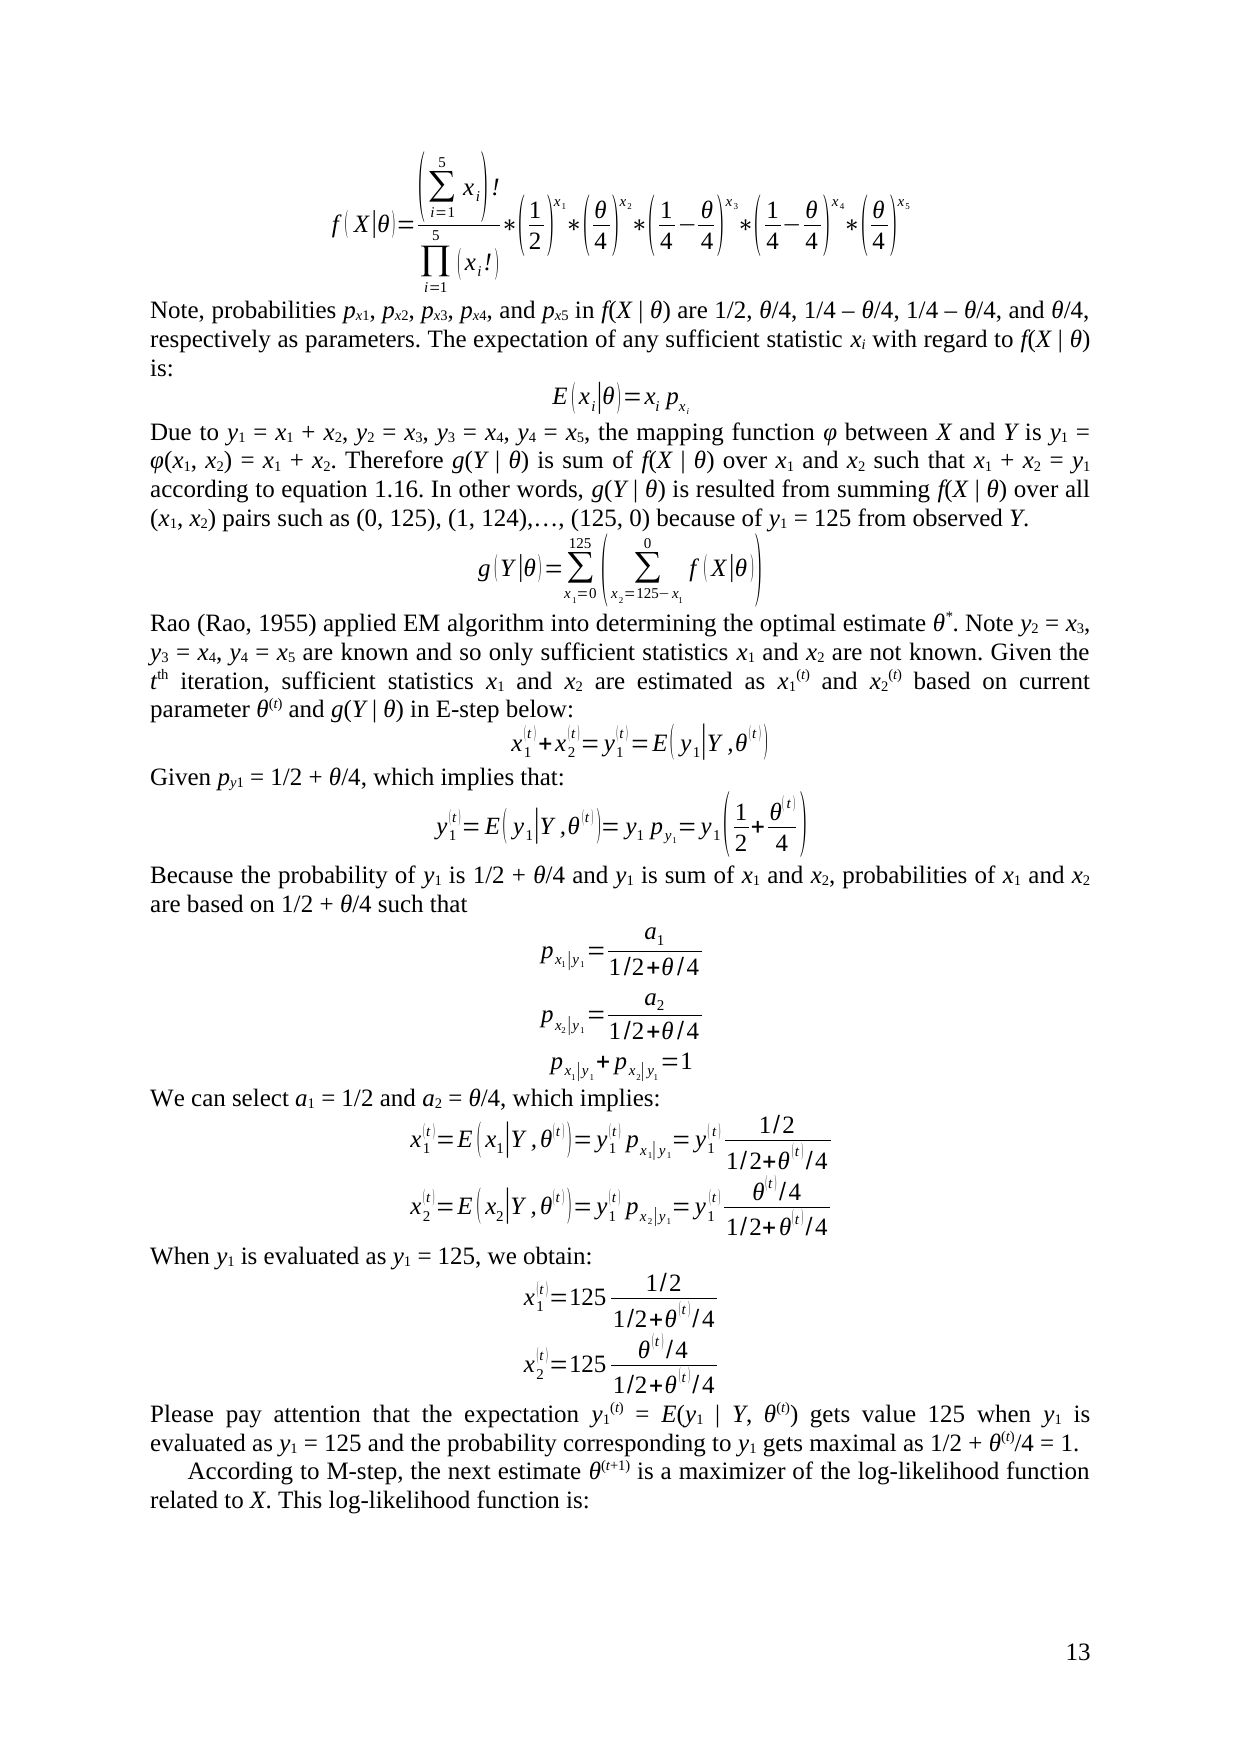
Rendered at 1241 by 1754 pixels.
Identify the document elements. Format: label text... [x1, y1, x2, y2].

text We can select a1 = 1/2 and a2 = θ/4, which implies: [150, 1083, 1090, 1111]
text Because the probability of y1 is 1/2 + θ/4 and y1 is sum of x1 and x2, probabilities of x1 and x2 are based on 1/2 + θ/4 such that [150, 860, 1090, 918]
text When y1 is evaluated as y1 = 125, we obtain: [150, 1241, 1090, 1269]
text Please pay attention that the expectation y1(t) = E(y1 | Y, θ(t)) gets value 125 when y1 is evaluated as y1 = 125 and the probability corresponding to y1 gets maximal as 1/2 + θ(t)/4 = 1. [150, 1399, 1090, 1456]
text Given py1 = 1/2 + θ/4, which implies that: [150, 762, 1090, 791]
text Due to y1 = x1 + x2, y2 = x3, y3 = x4, y4 = x5, the mapping function φ between X and Y is y1 = φ(x1, x2) = x1 + x2. Therefore g(Y | θ) is sum of f(X | θ) over x1 and x2 such that x1 + x2 = y1 according to equation 1.16. In other words, g(Y | θ) is resulted from summing f(X | θ) over all (x1, x2) pairs such as (0, 125), (1, 124),…, (125, 0) because of y1 = 125 from observed Y. [150, 417, 1090, 532]
text Note, probabilities px1, px2, px3, px4, and px5 in f(X | θ) are 1/2, θ/4, 1/4 – θ/4, 1/4 – θ/4, and θ/4, respectively as parameters. The expectation of any sufficient statistic xi with regard to f(X | θ) is: [150, 295, 1090, 381]
text According to M-step, the next estimate θ(t+1) is a maximizer of the log-likelihood function related to X. This log-likelihood function is: [150, 1456, 1090, 1514]
text Rao applied EM algorithm into determining the optimal estimate θ*. Note y2 = x3, y3 = x4, y4 = x5 are known and so only sufficient statistics x1 and x2 are not known. Given the tth iteration, sufficient statistics x1 and x2 are estimated as x1(t) and x2(t) based on current parameter θ(t) and g(Y | θ) in E-step below: [150, 608, 1090, 723]
